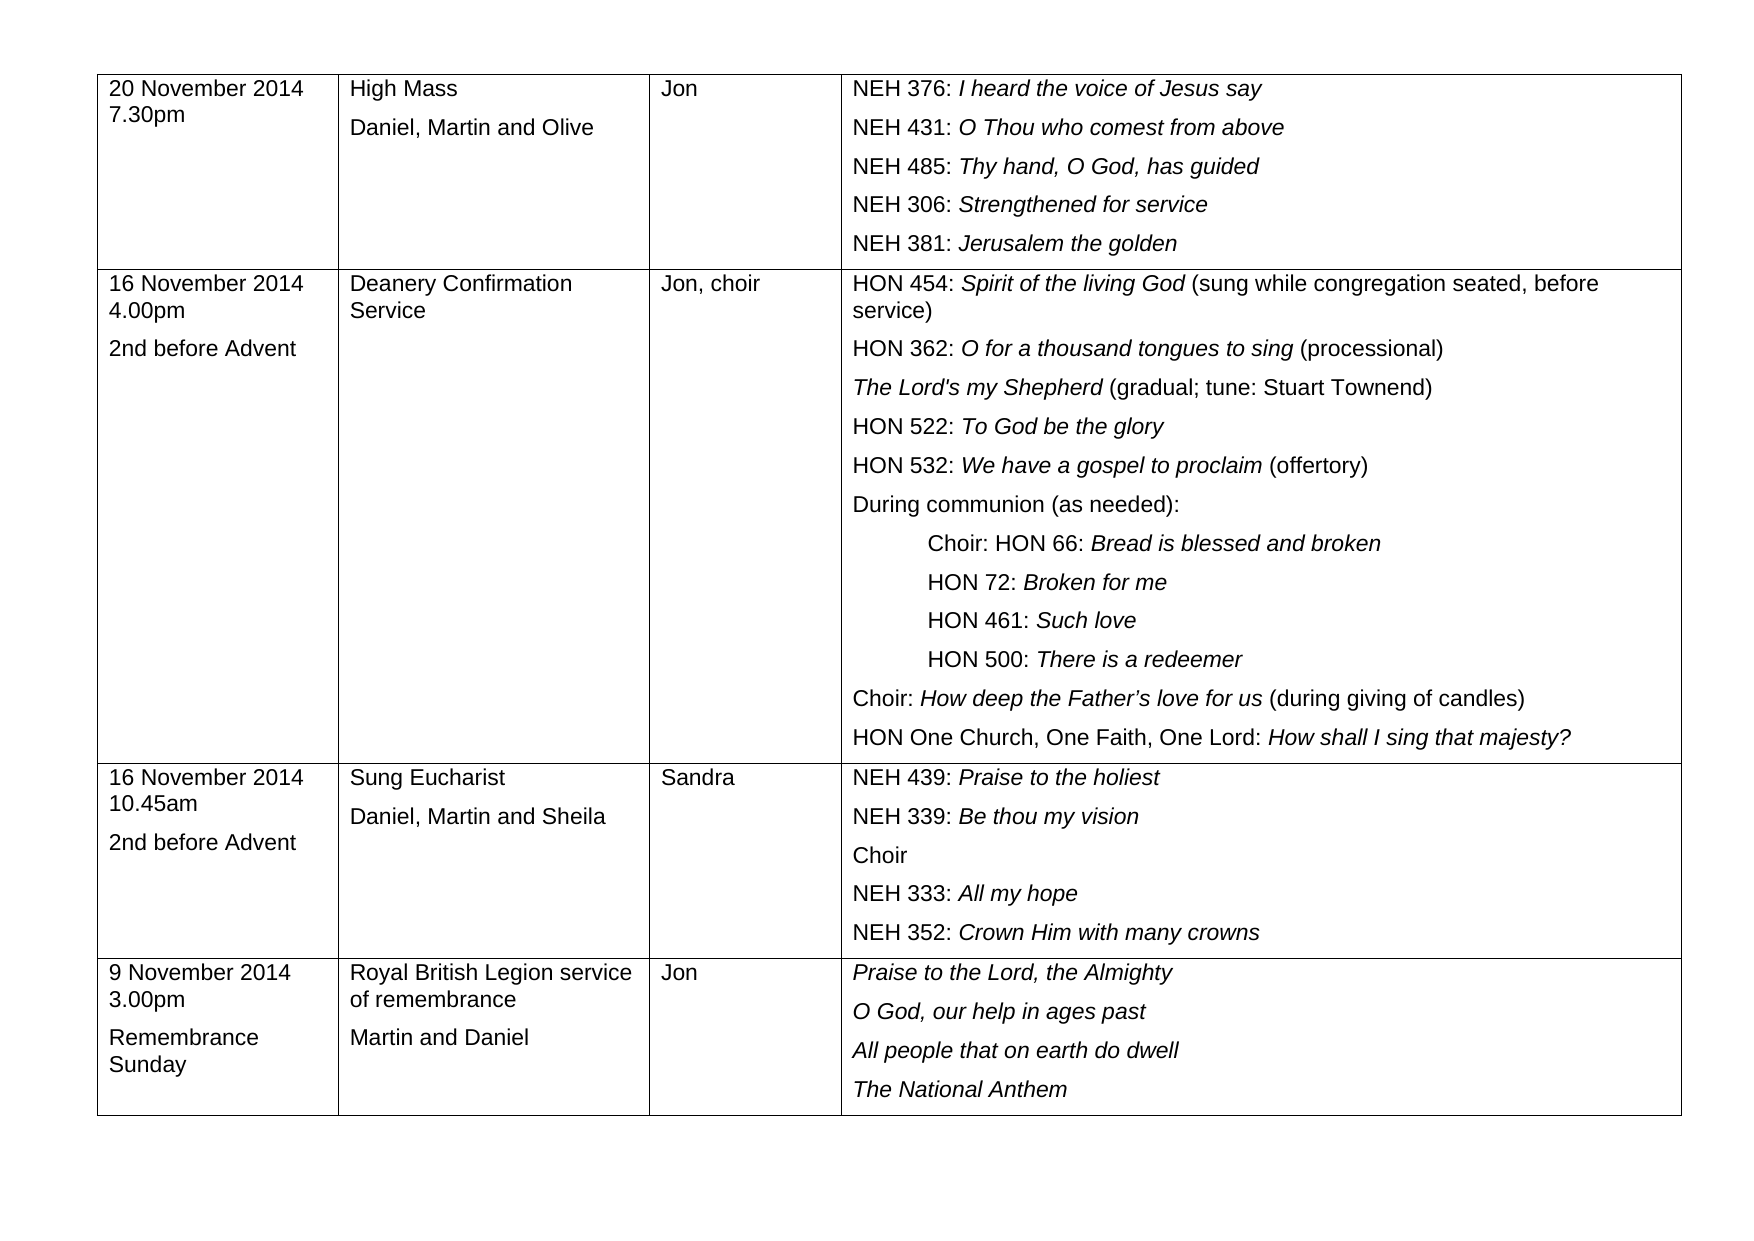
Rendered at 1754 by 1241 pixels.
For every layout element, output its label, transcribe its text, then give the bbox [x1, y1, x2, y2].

table_cell Praise to the Lord, the Almighty O God, our help in ages past All people that on earth do dwell The National Anthem [842, 959, 1681, 1114]
table_cell High Mass Daniel, Martin and Olive [339, 75, 649, 269]
table_cell 9 November 2014 3.00pm Remembrance Sunday [98, 959, 338, 1114]
table_cell Sandra [650, 764, 841, 958]
table_cell HON 454: Spirit of the living God (sung while congregation seated, before service) HON 362: O for a thousand tongues to sing (processional) The Lord's my Shepherd (gradual; tune: Stuart Townend) HON 522: To God be the glory HON 532: We have a gospel to proclaim (offertory) During communion (as needed): Choir: HON 66: Bread is blessed and broken HON 72: Broken for me HON 461: Such love HON 500: There is a redeemer Choir: How deep the Father’s love for us (during giving of candles) HON One Church, One Faith, One Lord: How shall I sing that majesty? [842, 270, 1681, 763]
table_cell 20 November 2014 7.30pm [98, 75, 338, 269]
table_cell Sung Eucharist Daniel, Martin and Sheila [339, 764, 649, 958]
table_cell Jon, choir [650, 270, 841, 763]
table_cell Jon [650, 959, 841, 1114]
table_cell Royal British Legion service of remembrance Martin and Daniel [339, 959, 649, 1114]
table_cell 16 November 2014 10.45am 2nd before Advent [98, 764, 338, 958]
table_cell 16 November 2014 4.00pm 2nd before Advent [98, 270, 338, 763]
table_cell NEH 376: I heard the voice of Jesus say NEH 431: O Thou who comest from above NEH 485: Thy hand, O God, has guided NEH 306: Strengthened for service NEH 381: Jerusalem the golden [842, 75, 1681, 269]
table_cell NEH 439: Praise to the holiest NEH 339: Be thou my vision Choir NEH 333: All my hope NEH 352: Crown Him with many crowns [842, 764, 1681, 958]
table_cell Deanery Confirmation Service [339, 270, 649, 763]
table_cell Jon [650, 75, 841, 269]
